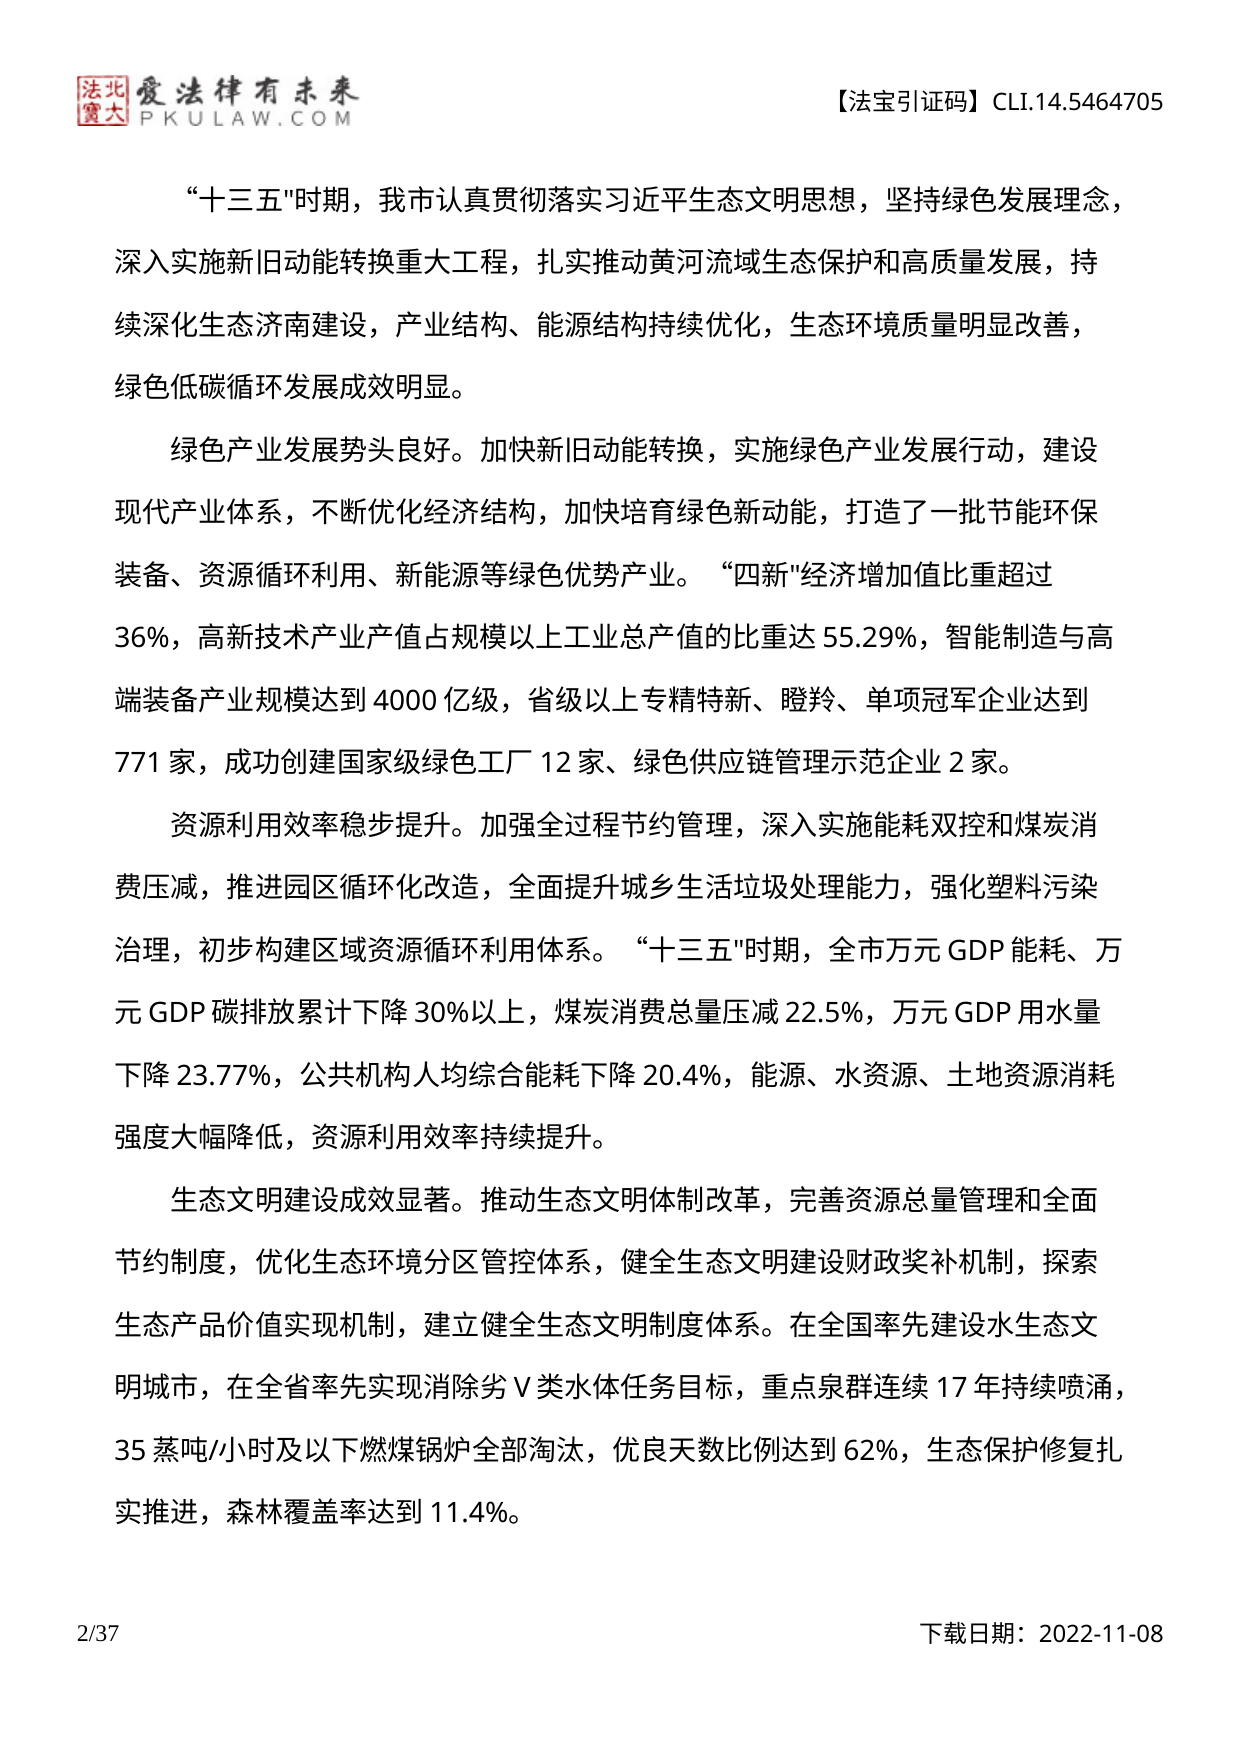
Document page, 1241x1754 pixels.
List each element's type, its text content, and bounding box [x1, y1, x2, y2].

text 生态文明建设成效显著。推动生态文明体制改革，完善资源总量管理和全面节约制度，优化生态环境分区管控体系，健全生态文明建设财政奖补机制，探索生态产品价值实现机制，建立健全生态文明制度体系。在全国率先建设水生态文明城市，在全省率先实现消除劣V类水体任务目标，重点泉群连续17年持续喷涌，35蒸吨/小时及以下燃煤锅炉全部淘汰，优良天数比例达到62%，生态保护修复扎实推进，森林覆盖率达到11.4%。 [114, 1156, 1126, 1531]
text 资源利用效率稳步提升。加强全过程节约管理，深入实施能耗双控和煤炭消费压减，推进园区循环化改造，全面提升城乡生活垃圾处理能力，强化塑料污染治理，初步构建区域资源循环利用体系。“十三五"时期，全市万元GDP能耗、万元GDP碳排放累计下降30%以上，煤炭消费总量压减22.5%，万元GDP用水量下降23.77%，公共机构人均综合能耗下降20.4%，能源、水资源、土地资源消耗强度大幅降低，资源利用效率持续提升。 [114, 781, 1126, 1156]
text “十三五"时期，我市认真贯彻落实习近平生态文明思想，坚持绿色发展理念，深入实施新旧动能转换重大工程，扎实推动黄河流域生态保护和高质量发展，持续深化生态济南建设，产业结构、能源结构持续优化，生态环境质量明显改善，绿色低碳循环发展成效明显。 [114, 156, 1126, 406]
picture [76, 75, 361, 126]
text 绿色产业发展势头良好。加快新旧动能转换，实施绿色产业发展行动，建设现代产业体系，不断优化经济结构，加快培育绿色新动能，打造了一批节能环保装备、资源循环利用、新能源等绿色优势产业。“四新"经济增加值比重超过36%，高新技术产业产值占规模以上工业总产值的比重达55.29%，智能制造与高端装备产业规模达到4000亿级，省级以上专精特新、瞪羚、单项冠军企业达到771家，成功创建国家级绿色工厂12家、绿色供应链管理示范企业2家。 [114, 406, 1126, 781]
